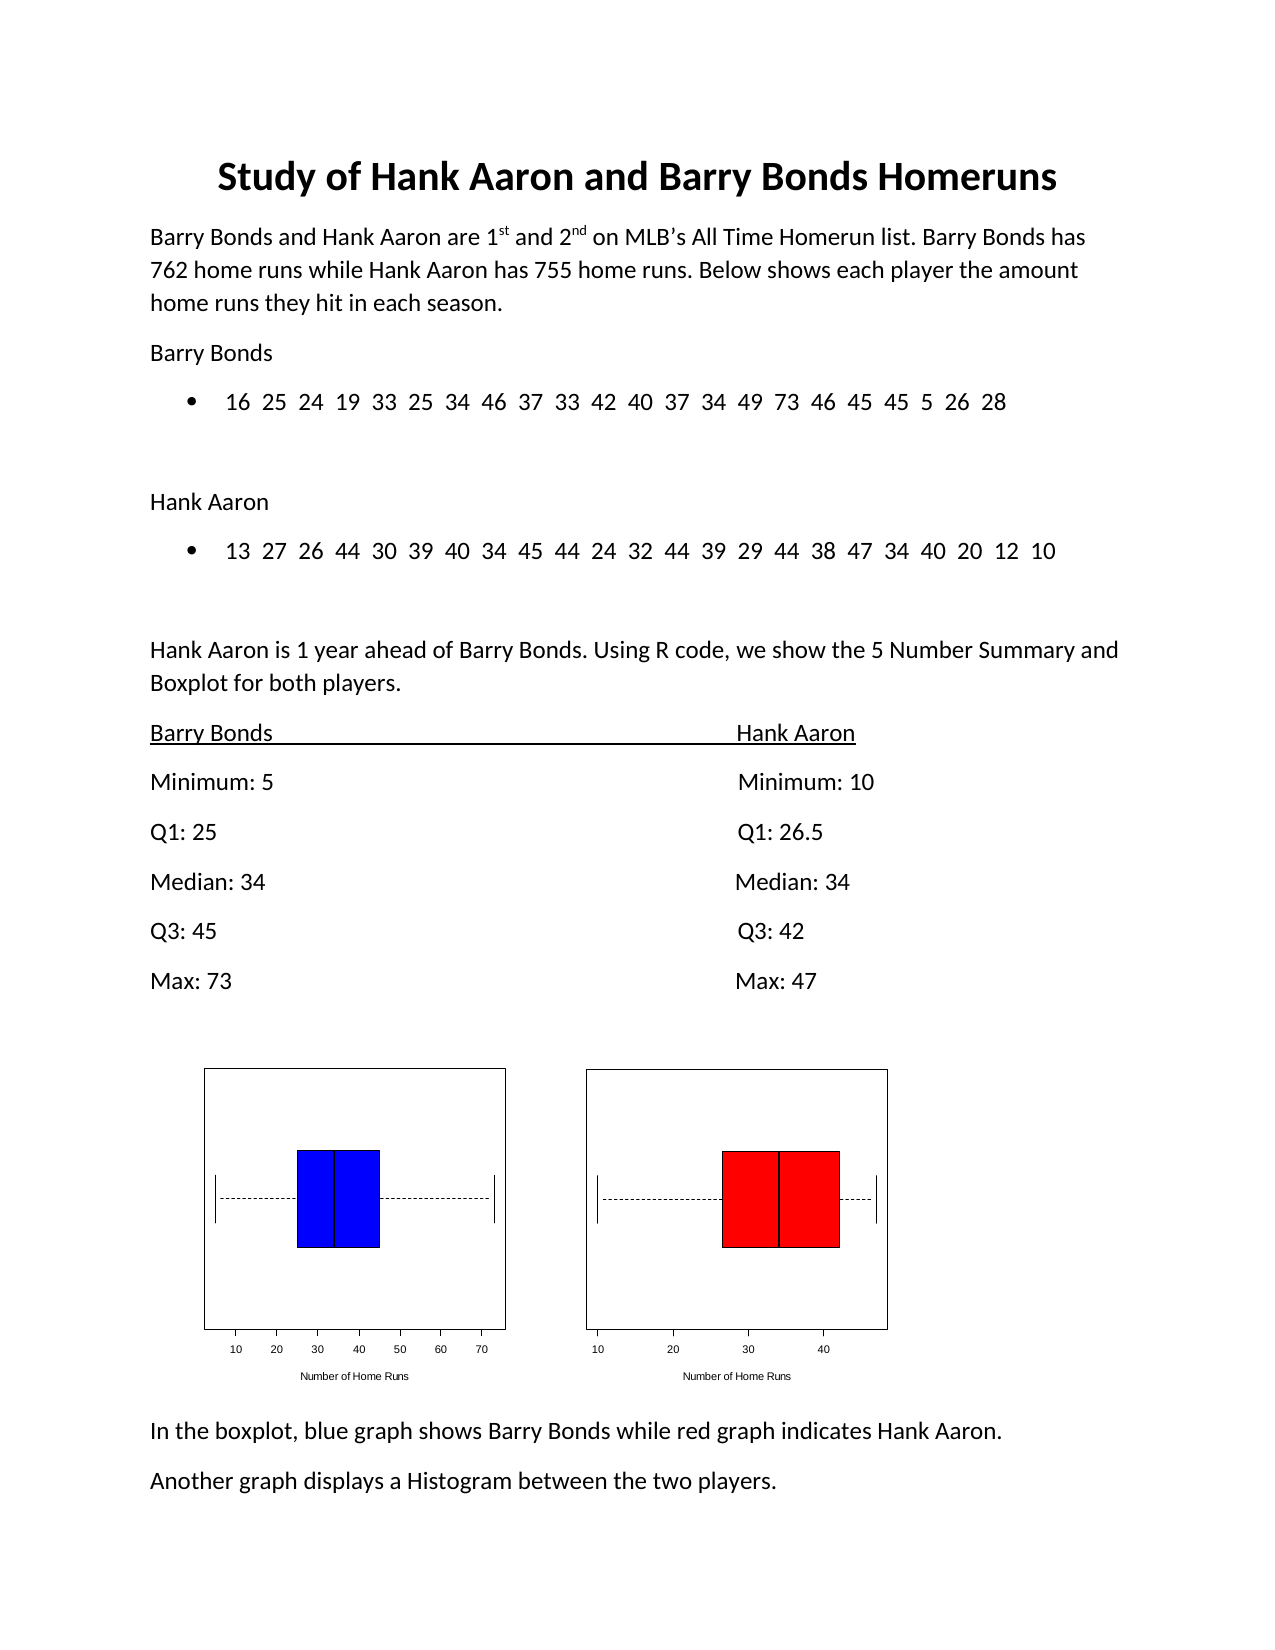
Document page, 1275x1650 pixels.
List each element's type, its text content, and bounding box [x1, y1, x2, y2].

text Hank Aaron [150, 486, 1125, 516]
text Barry Bonds Hank Aaron [150, 717, 1125, 747]
text Median: 34 Median: 34 [150, 866, 1125, 896]
text In the boxplot, blue graph shows Barry Bonds while red graph indicates Hank Aaron. [150, 1416, 1125, 1446]
text Barry Bonds [150, 337, 1125, 367]
text Max: 73 Max: 47 [150, 965, 1125, 995]
text Q1: 25 Q1: 26.5 [150, 816, 1125, 847]
text Another graph displays a Histogram between the two players. [150, 1465, 1125, 1496]
text Barry Bonds and Hank Aaron are 1st and 2nd on MLB’s All Time Homerun list. Barry Bonds has 762 home runs while Hank Aaron has 755 home runs. Below shows each player the amount home runs they hit in each season. [150, 222, 1125, 318]
list 13 27 26 44 30 39 40 34 45 44 24 32 44 39 29 44 38 47 34 40 20 12 10 [187, 535, 1125, 566]
text Hank Aaron is 1 year ahead of Barry Bonds. Using R code, we show the 5 Number Summary and Boxplot for both players. [150, 634, 1125, 698]
text Study of Hank Aaron and Barry Bonds Homeruns [150, 150, 1125, 201]
list 16 25 24 19 33 25 34 46 37 33 42 40 37 34 49 73 46 45 45 5 26 28 [187, 387, 1125, 417]
text Minimum: 5 Minimum: 10 [150, 767, 1125, 797]
text Q3: 45 Q3: 42 [150, 915, 1125, 946]
